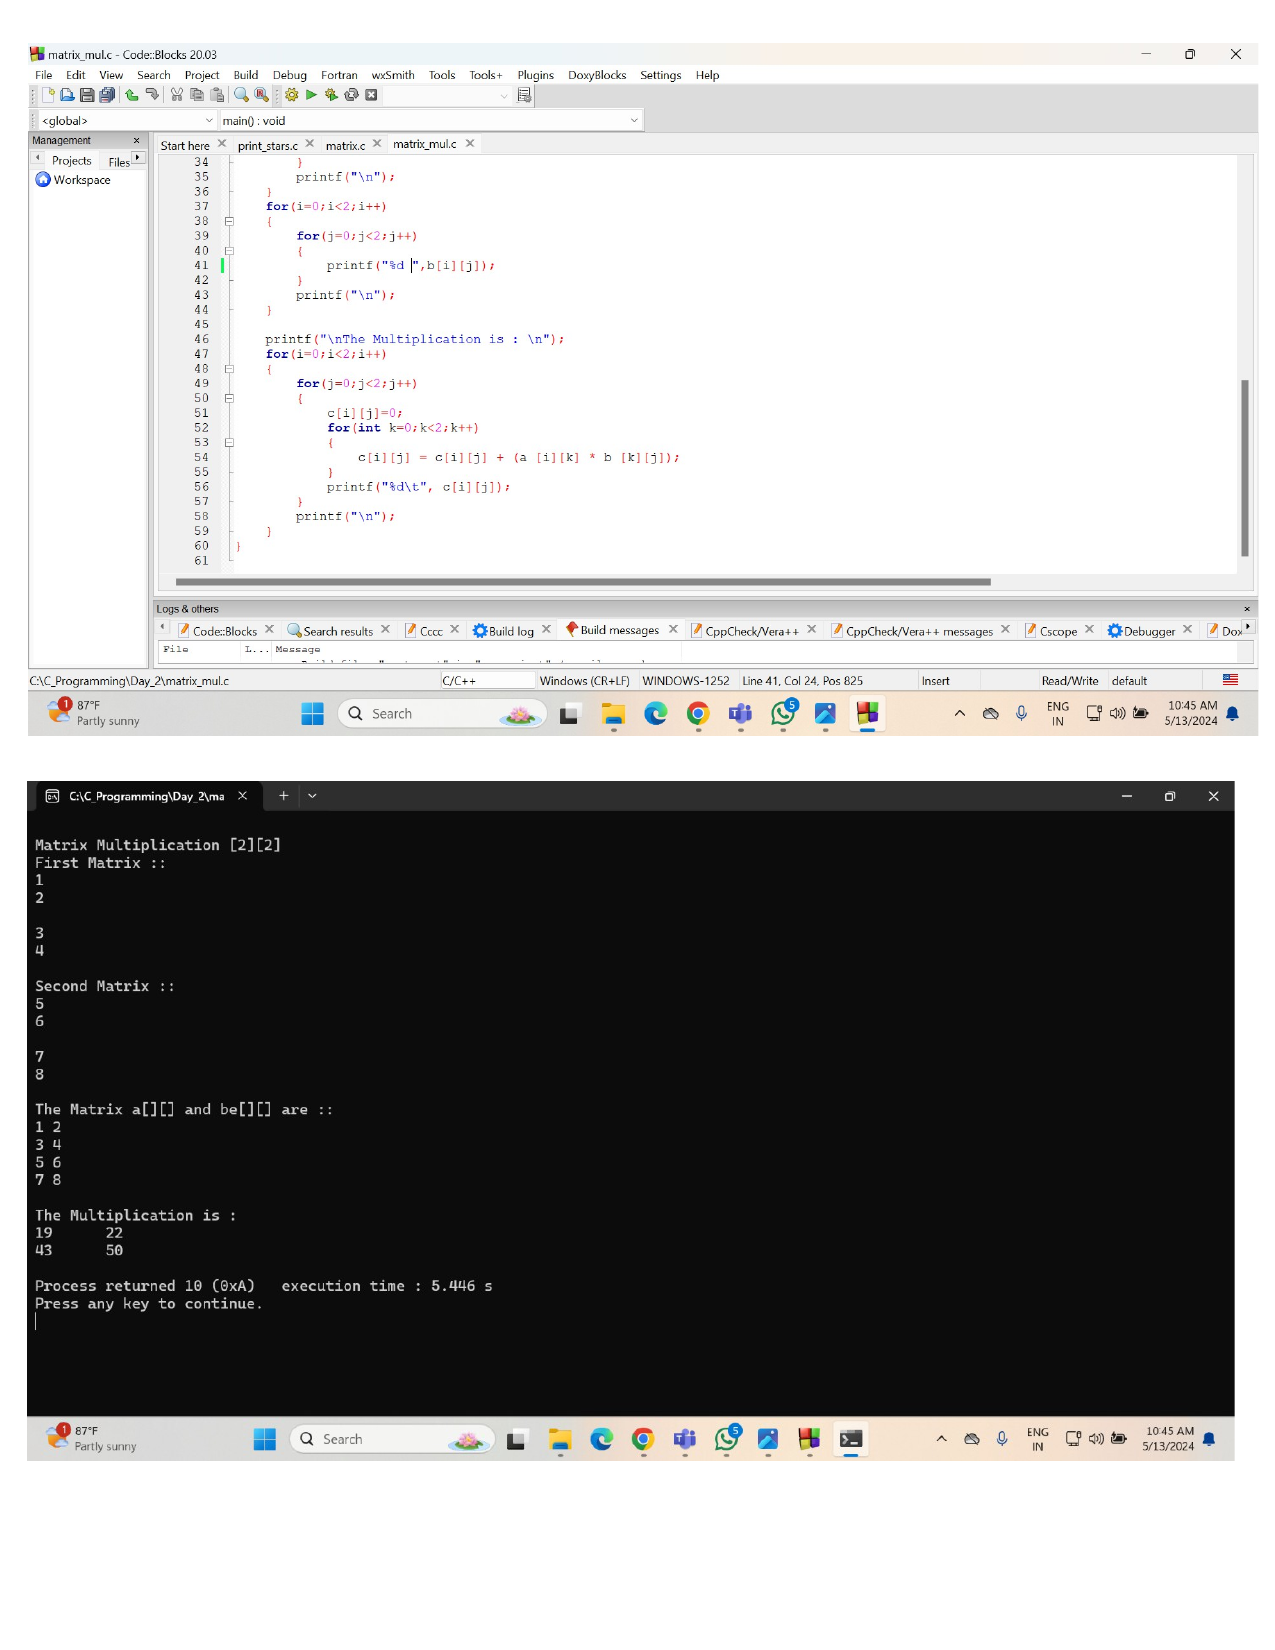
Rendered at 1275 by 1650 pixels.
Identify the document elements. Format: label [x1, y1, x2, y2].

picture [27, 781, 1235, 1461]
picture [28, 43, 1259, 736]
